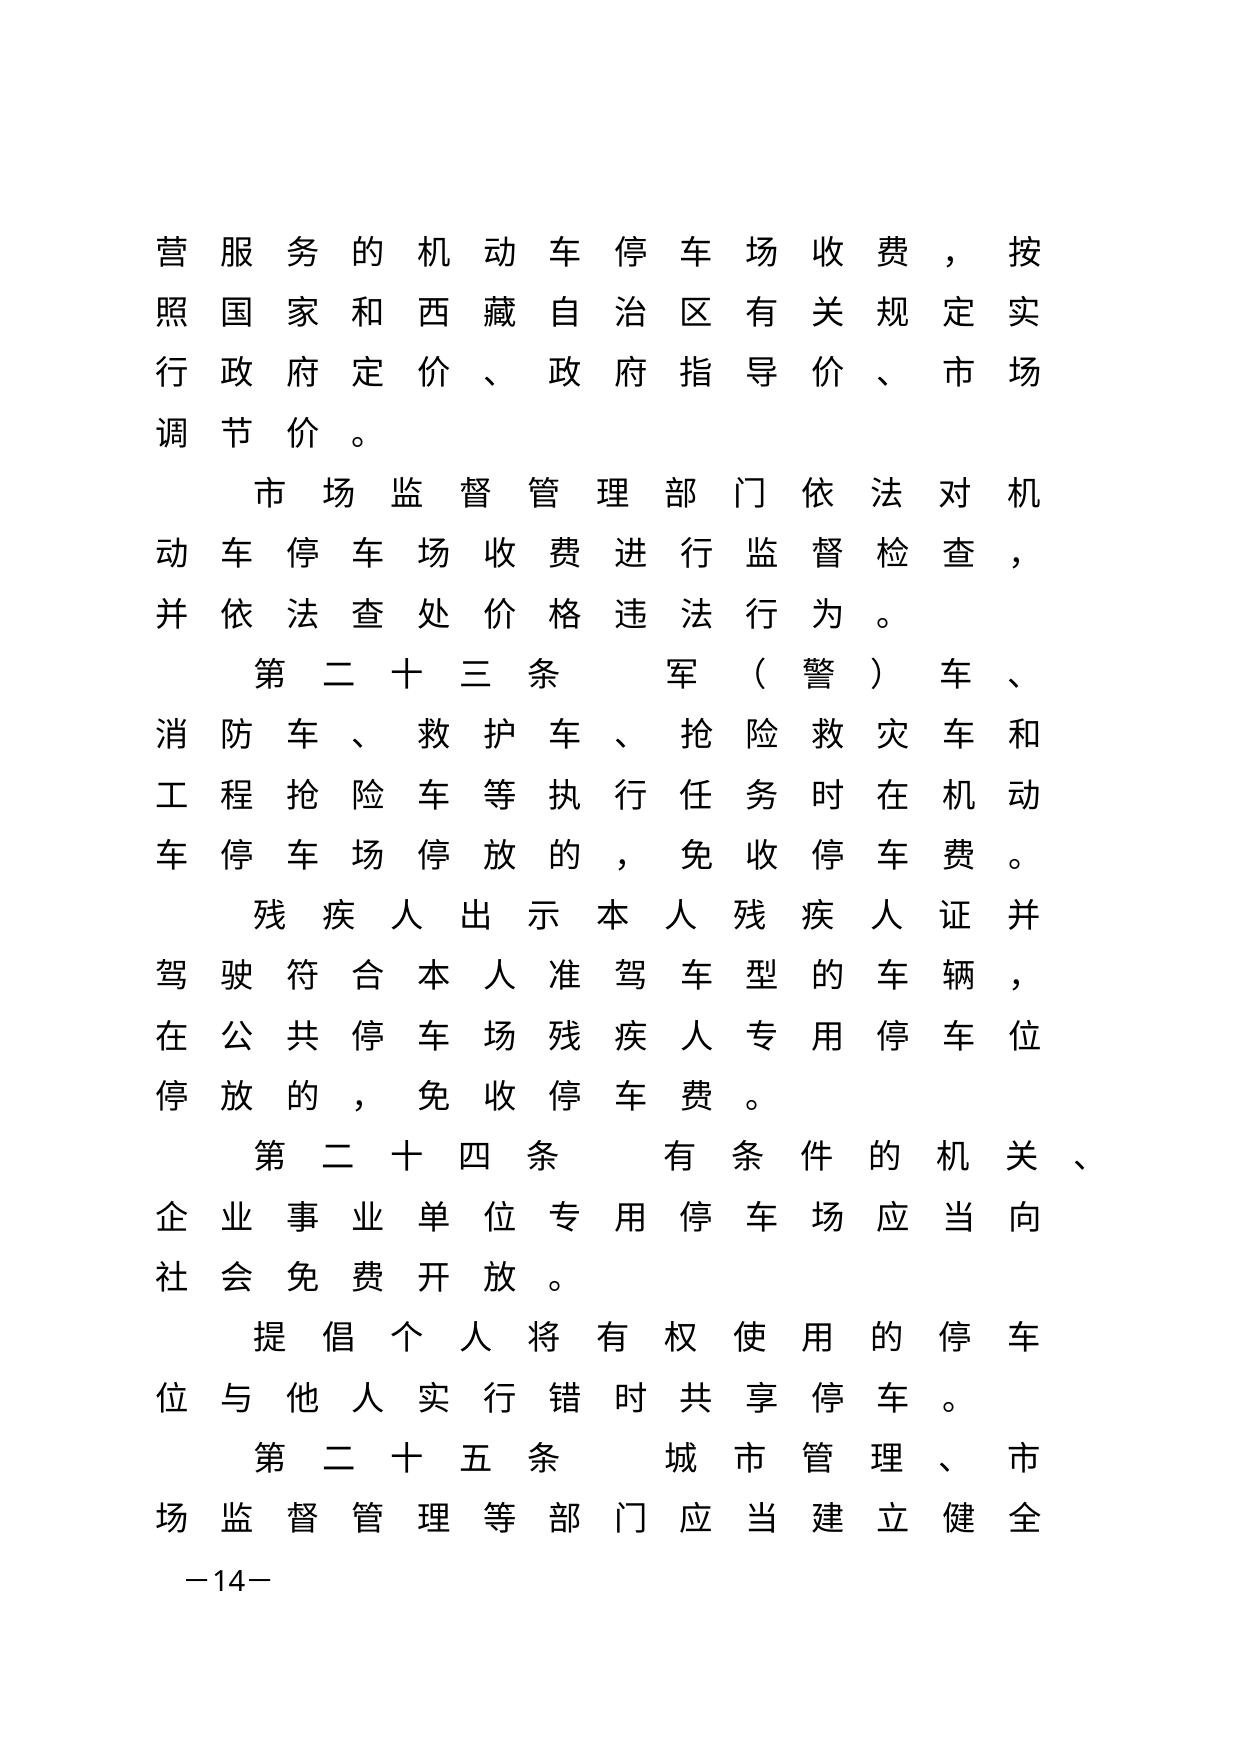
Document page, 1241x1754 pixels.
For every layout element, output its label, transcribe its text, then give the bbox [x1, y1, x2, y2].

text 第二十二条 向社会提供经营服务的机动车停车场收费，按照国家和西藏自治区有关规定实行政府定价、政府指导价、市场调节价。 [155, 219, 1073, 461]
text 市场监督管理部门依法对机动车停车场收费进行监督检查，并依法查处价格违法行为。 [155, 461, 1073, 642]
text 残疾人出示本人残疾人证并驾驶符合本人准驾车型的车辆，在公共停车场残疾人专用停车位停放的，免收停车费。 [155, 883, 1073, 1124]
text 提倡个人将有权使用的停车位与他人实行错时共享停车。 [155, 1305, 1073, 1426]
text 第二十五条 城市管理、市场监督管理等部门应当建立健全停车管理投诉举报制度，依法及时处理各类投诉举报。 [155, 1426, 1073, 1546]
text 第二十三条 军（警）车、消防车、救护车、抢险救灾车和工程抢险车等执行任务时在机动车停车场停放的，免收停车费。 [155, 642, 1073, 883]
text 第二十四条 有条件的机关、企业事业单位专用停车场应当向社会免费开放。 [155, 1124, 1073, 1305]
